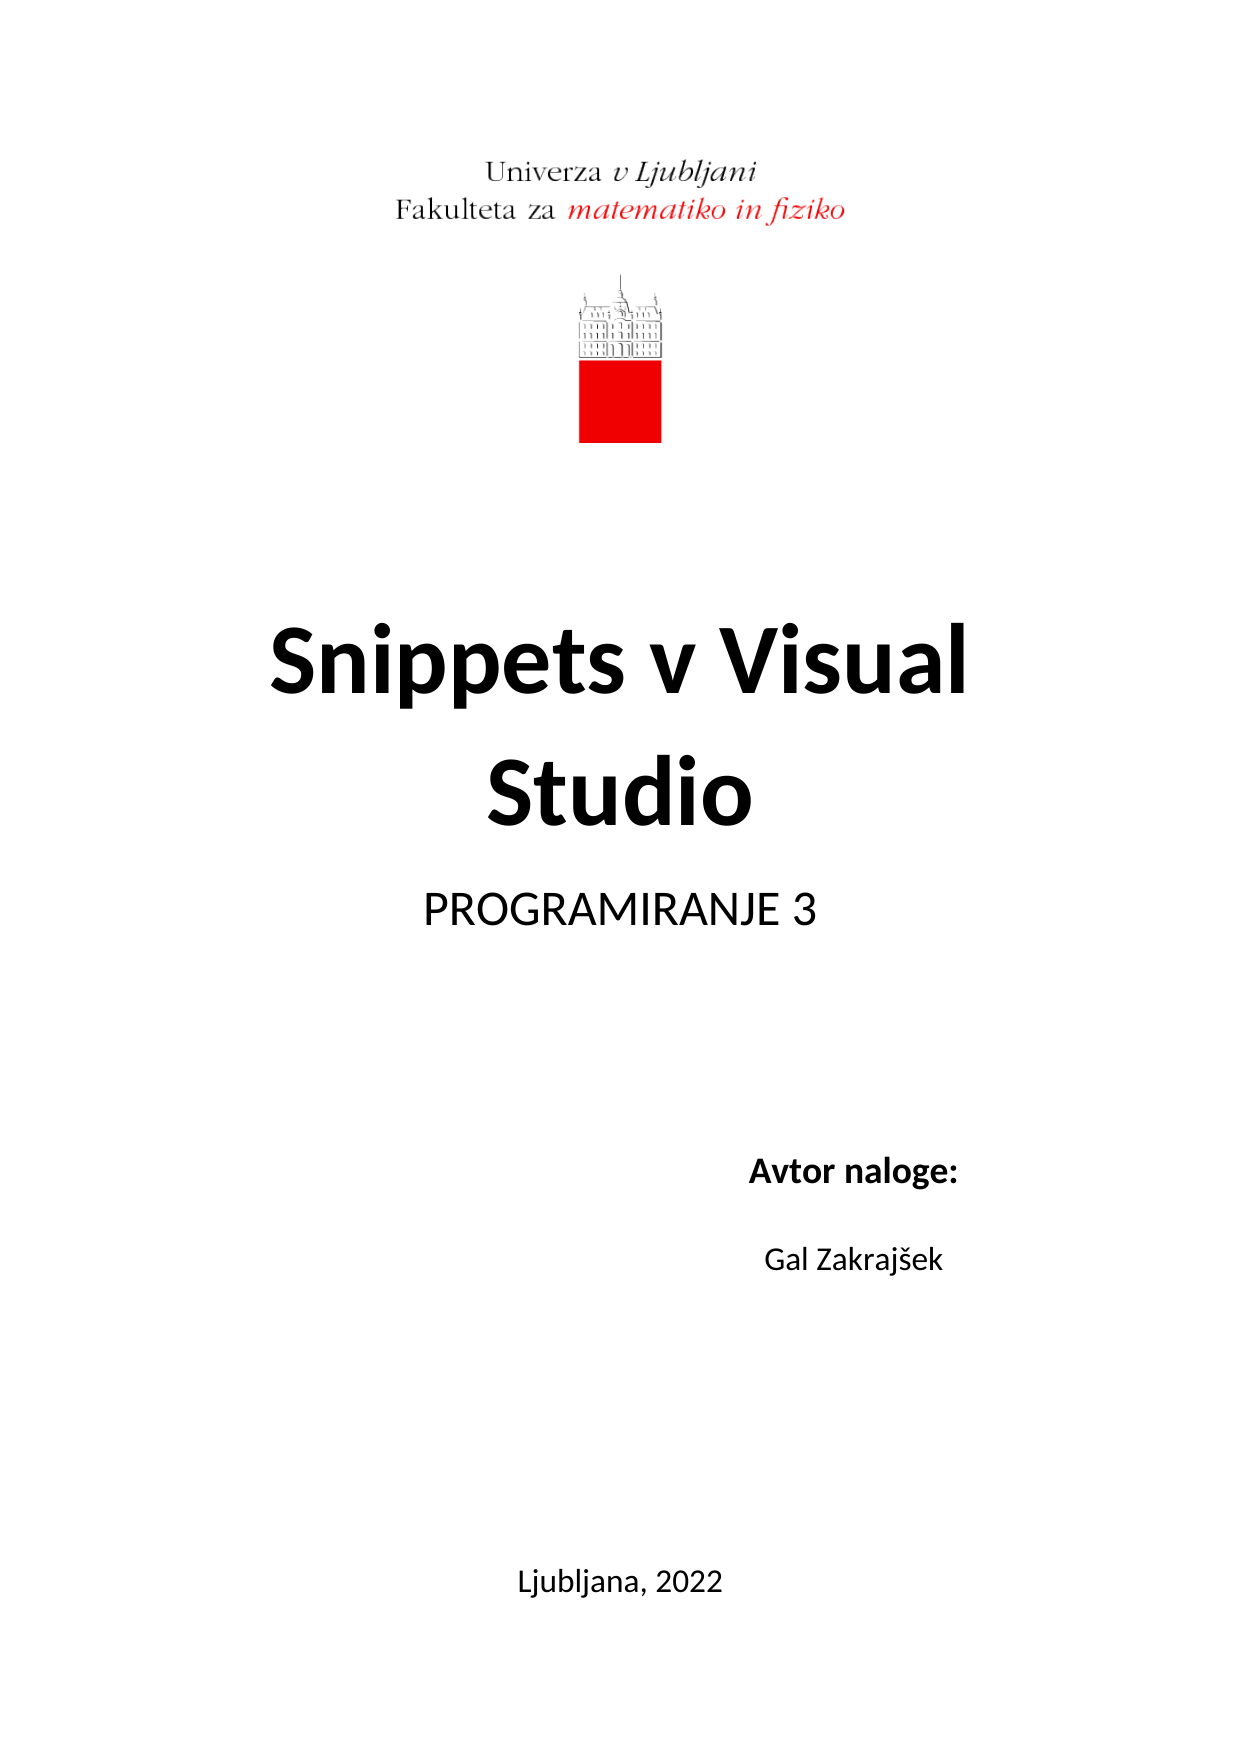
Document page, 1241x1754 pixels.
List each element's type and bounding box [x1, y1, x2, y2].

picture [391, 150, 849, 443]
